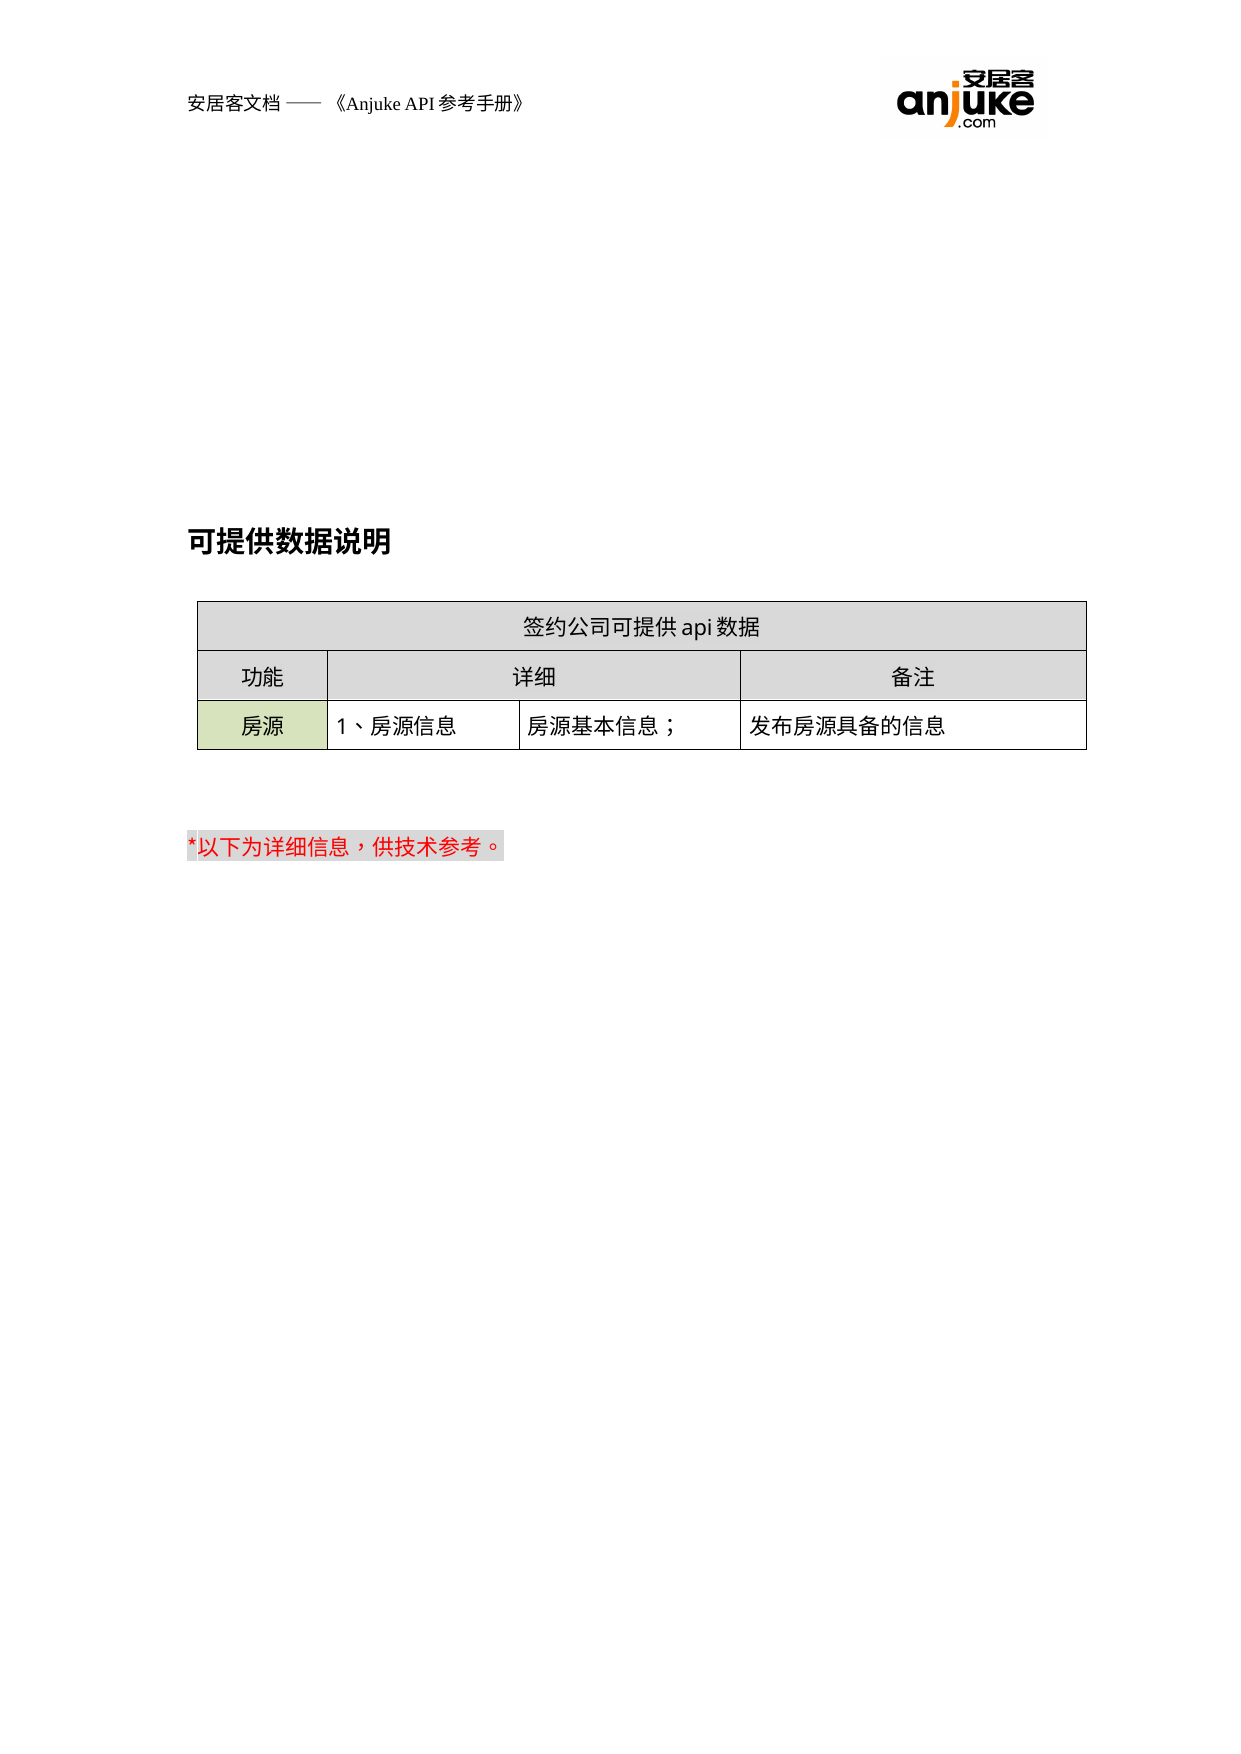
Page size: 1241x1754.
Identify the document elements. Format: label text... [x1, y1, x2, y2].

table_cell 房源 [198, 701, 327, 749]
table_cell 详细 [328, 651, 740, 699]
table_cell 房源基本信息； [520, 701, 740, 749]
text 可提供数据说明 [187, 519, 1053, 561]
picture [880, 56, 1047, 141]
table_cell 1、房源信息 [328, 701, 519, 749]
table_cell 发布房源具备的信息 [741, 701, 1086, 749]
text *以下为详细信息，供技术参考。 [187, 829, 1053, 861]
table_header 签约公司可提供api数据 [198, 602, 1086, 650]
table_cell 功能 [198, 651, 327, 699]
table_cell 备注 [741, 651, 1086, 699]
